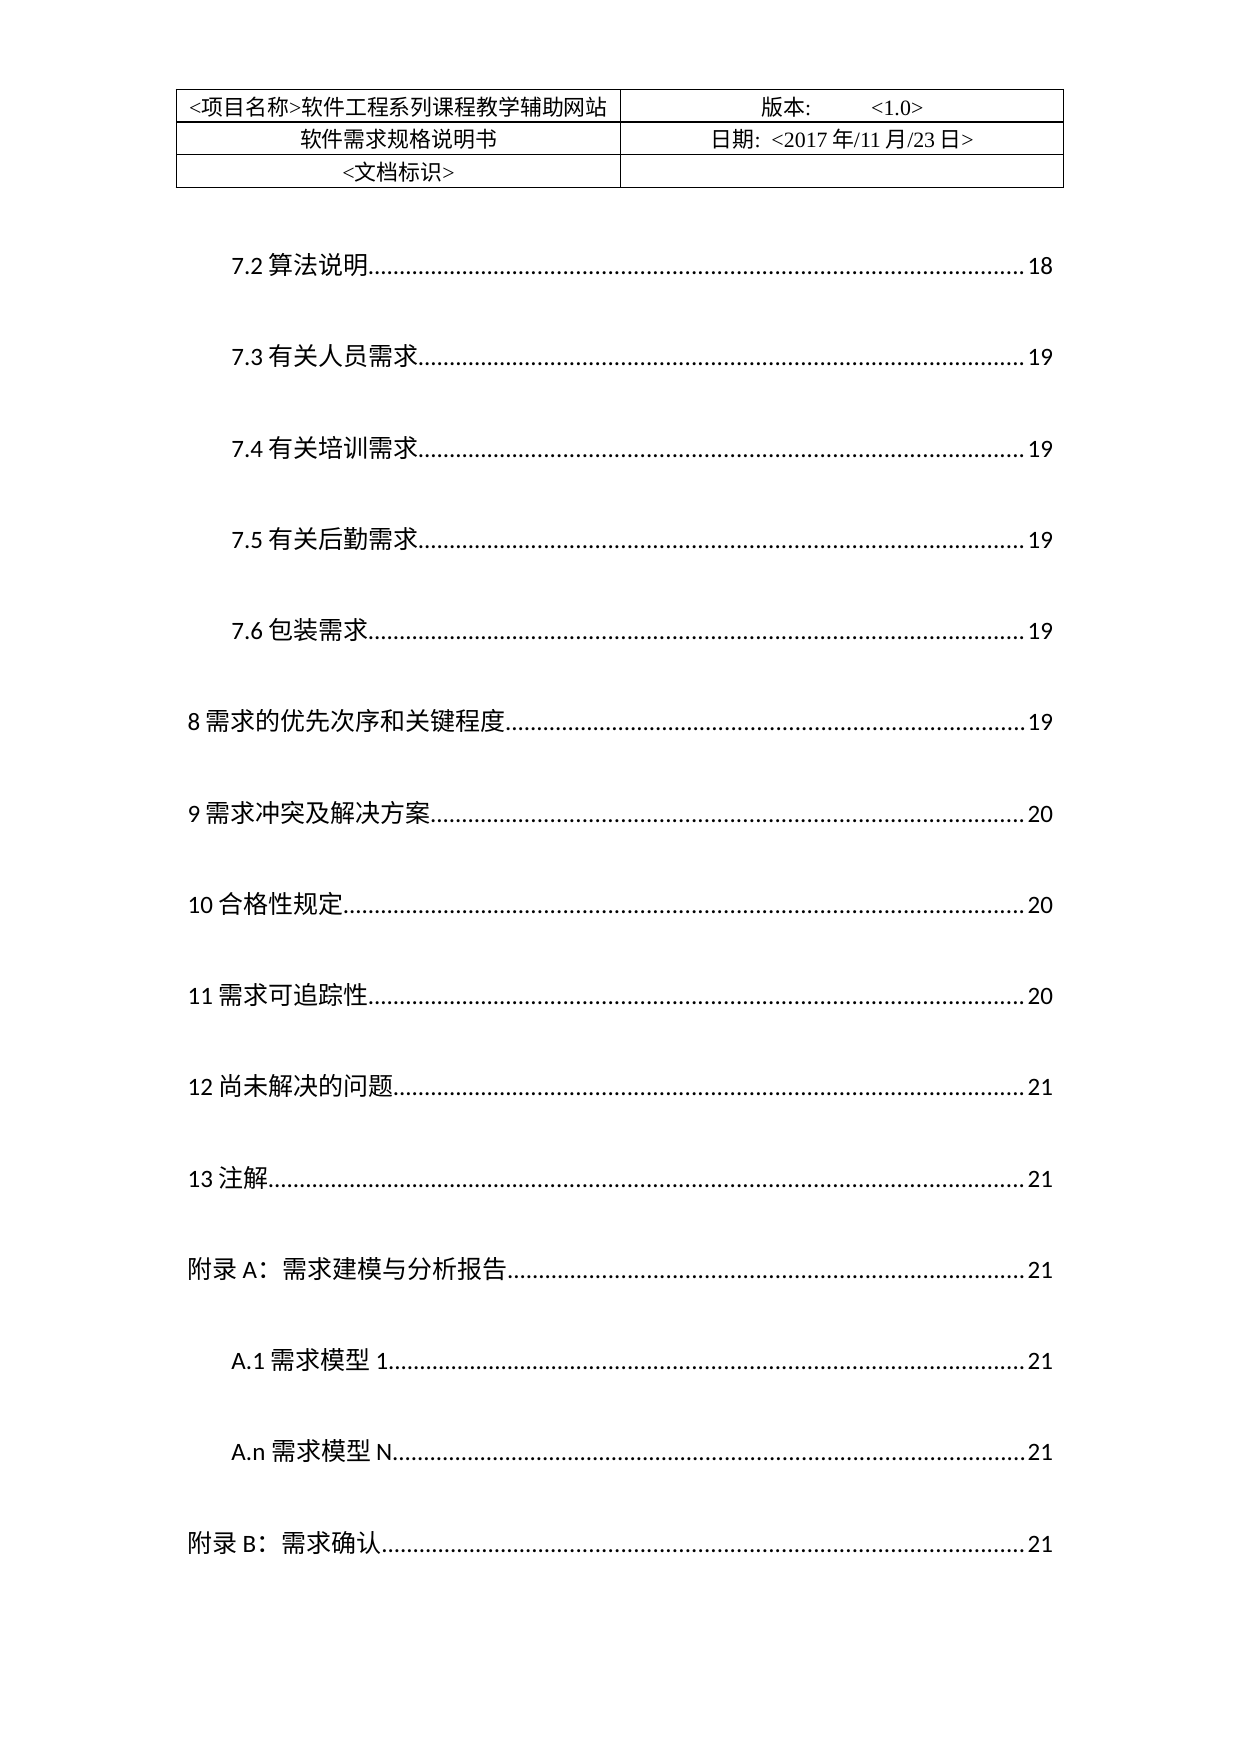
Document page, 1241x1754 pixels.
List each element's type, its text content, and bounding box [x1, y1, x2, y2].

text 附录A：需求建模与分析报告 21 [187, 1235, 1053, 1300]
text A.n 需求模型N 21 [231, 1417, 1053, 1482]
text 13注解 21 [187, 1144, 1053, 1209]
text A.1 需求模型1 21 [231, 1326, 1053, 1391]
text 7.2算法说明 18 [231, 231, 1053, 296]
text 9需求冲突及解决方案 20 [187, 779, 1053, 844]
text 8需求的优先次序和关键程度 19 [187, 687, 1053, 752]
text 7.4有关培训需求 19 [231, 414, 1053, 479]
text 7.3有关人员需求 19 [231, 322, 1053, 387]
text 11需求可追踪性 20 [187, 961, 1053, 1026]
text 10合格性规定 20 [187, 870, 1053, 935]
text 12尚未解决的问题 21 [187, 1052, 1053, 1117]
text 附录B：需求确认 21 [187, 1509, 1053, 1574]
text 7.6包装需求 19 [231, 596, 1053, 661]
text 7.5有关后勤需求 19 [231, 505, 1053, 570]
